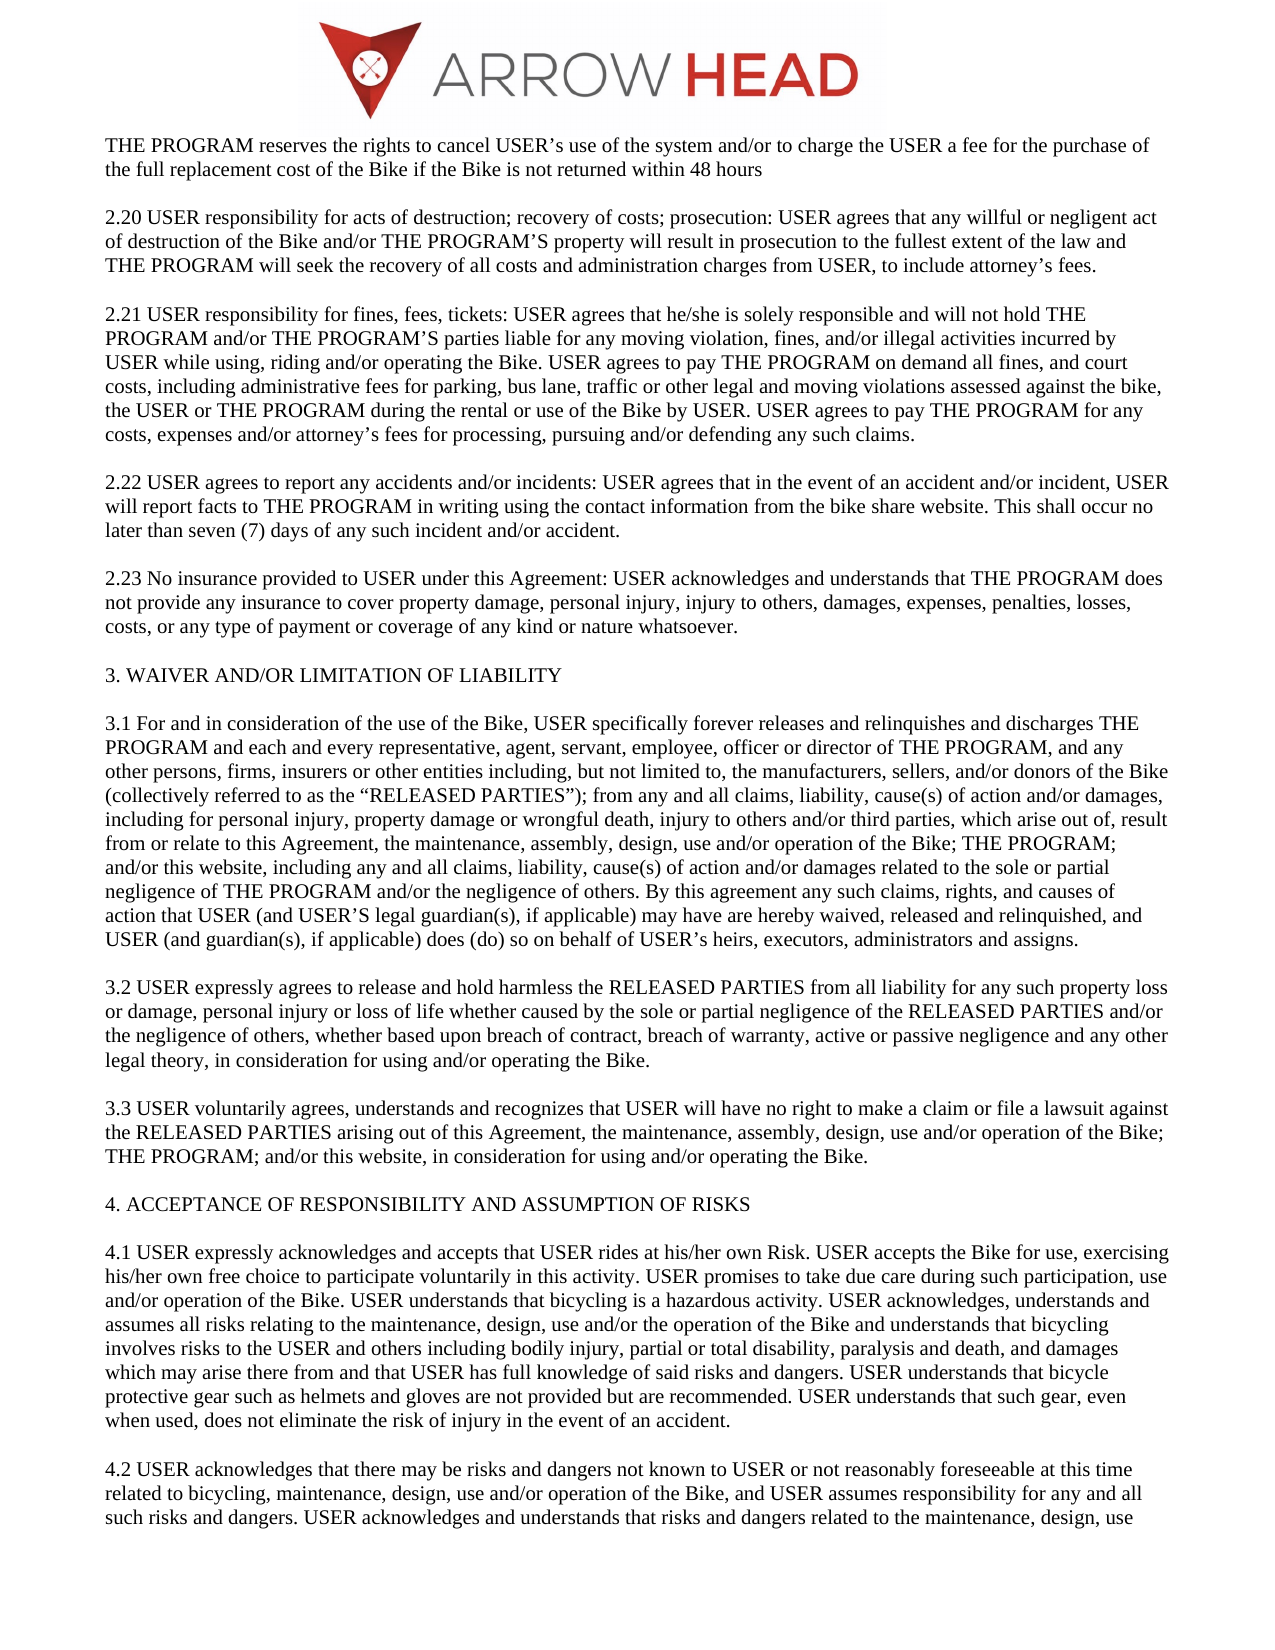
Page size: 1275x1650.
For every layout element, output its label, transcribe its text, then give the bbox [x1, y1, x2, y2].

text 2.22 USER agrees to report any accidents and/or incidents: USER agrees that in the event of an accident and/or incident, USER will report facts to THE PROGRAM in writing using the contact information from the bike share website. This shall occur no later than seven (7) days of any such incident and/or accident. [105, 470, 1170, 542]
text 2.21 USER responsibility for fines, fees, tickets: USER agrees that he/she is solely responsible and will not hold THE PROGRAM and/or THE PROGRAM’S parties liable for any moving violation, fines, and/or illegal activities incurred by USER while using, riding and/or operating the Bike. USER agrees to pay THE PROGRAM on demand all fines, and court costs, including administrative fees for parking, bus lane, traffic or other legal and moving violations assessed against the bike, the USER or THE PROGRAM during the rental or use of the Bike by USER. USER agrees to pay THE PROGRAM for any costs, expenses and/or attorney’s fees for processing, pursuing and/or defending any such claims. [105, 302, 1170, 446]
text 4.1 USER expressly acknowledges and accepts that USER rides at his/her own Risk. USER accepts the Bike for use, exercising his/her own free choice to participate voluntarily in this activity. USER promises to take due care during such participation, use and/or operation of the Bike. USER understands that bicycling is a hazardous activity. USER acknowledges, understands and assumes all risks relating to the maintenance, design, use and/or the operation of the Bike and understands that bicycling involves risks to the USER and others including bodily injury, partial or total disability, paralysis and death, and damages which may arise there from and that USER has full knowledge of said risks and dangers. USER understands that bicycle protective gear such as helmets and gloves are not provided but are recommended. USER understands that such gear, even when used, does not eliminate the risk of injury in the event of an accident. [105, 1240, 1170, 1432]
text 2.20 USER responsibility for acts of destruction; recovery of costs; prosecution: USER agrees that any willful or negligent act of destruction of the Bike and/or THE PROGRAM’S property will result in prosecution to the fullest extent of the law and THE PROGRAM will seek the recovery of all costs and administration charges from USER, to include attorney’s fees. [105, 205, 1170, 277]
text 3.3 USER voluntarily agrees, understands and recognizes that USER will have no right to make a claim or file a lawsuit against the RELEASED PARTIES arising out of this Agreement, the maintenance, assembly, design, use and/or operation of the Bike; THE PROGRAM; and/or this website, in consideration for using and/or operating the Bike. [105, 1096, 1170, 1168]
text 2.23 No insurance provided to USER under this Agreement: USER acknowledges and understands that THE PROGRAM does not provide any insurance to cover property damage, personal injury, injury to others, damages, expenses, penalties, losses, costs, or any type of payment or coverage of any kind or nature whatsoever. [105, 566, 1170, 638]
text 3.2 USER expressly agrees to release and hold harmless the RELEASED PARTIES from all liability for any such property loss or damage, personal injury or loss of life whether caused by the sole or partial negligence of the RELEASED PARTIES and/or the negligence of others, whether based upon breach of contract, breach of warranty, active or passive negligence and any other legal theory, in consideration for using and/or operating the Bike. [105, 975, 1170, 1072]
picture [297, 2, 887, 133]
text 3. WAIVER AND/OR LIMITATION OF LIABILITY [105, 662, 1170, 687]
text 3.1 For and in consideration of the use of the Bike, USER specifically forever releases and relinquishes and discharges THE PROGRAM and each and every representative, agent, servant, employee, officer or director of THE PROGRAM, and any other persons, firms, insurers or other entities including, but not limited to, the manufacturers, sellers, and/or donors of the Bike (collectively referred to as the “RELEASED PARTIES”); from any and all claims, liability, cause(s) of action and/or damages, including for personal injury, property damage or wrongful death, injury to others and/or third parties, which arise out of, result from or relate to this Agreement, the maintenance, assembly, design, use and/or operation of the Bike; THE PROGRAM; and/or this website, including any and all claims, liability, cause(s) of action and/or damages related to the sole or partial negligence of THE PROGRAM and/or the negligence of others. By this agreement any such claims, rights, and causes of action that USER (and USER’S legal guardian(s), if applicable) may have are hereby waived, released and relinquished, and USER (and guardian(s), if applicable) does (do) so on behalf of USER’s heirs, executors, administrators and assigns. [105, 711, 1170, 951]
text 4. ACCEPTANCE OF RESPONSIBILITY AND ASSUMPTION OF RISKS [105, 1192, 1170, 1216]
